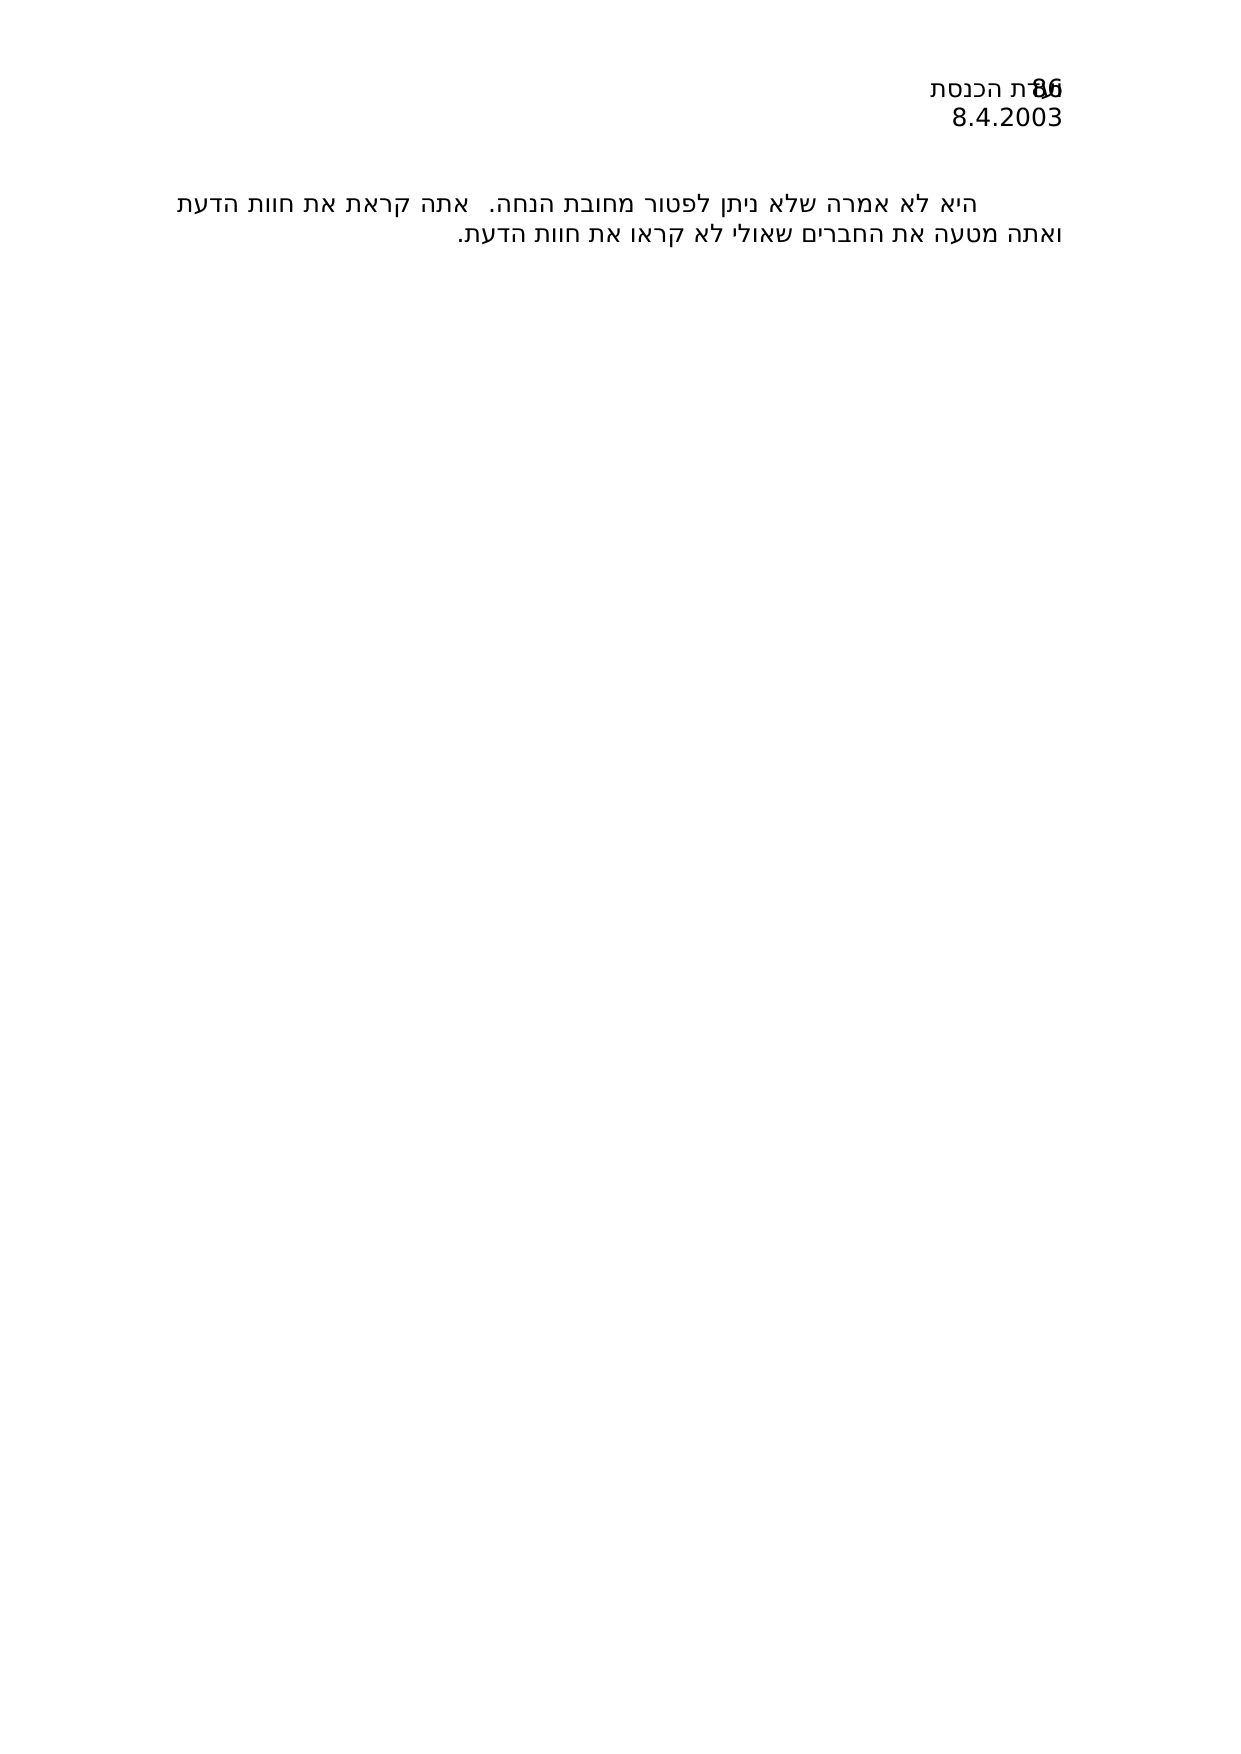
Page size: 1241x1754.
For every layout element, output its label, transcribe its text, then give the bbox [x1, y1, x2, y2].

text היא לא אמרה שלא ניתן לפטור מחובת הנחה. אתה קראת את חוות הדעת ואתה מטעה את החברים שאולי לא קראו את חוות הדעת. [177, 190, 1063, 248]
